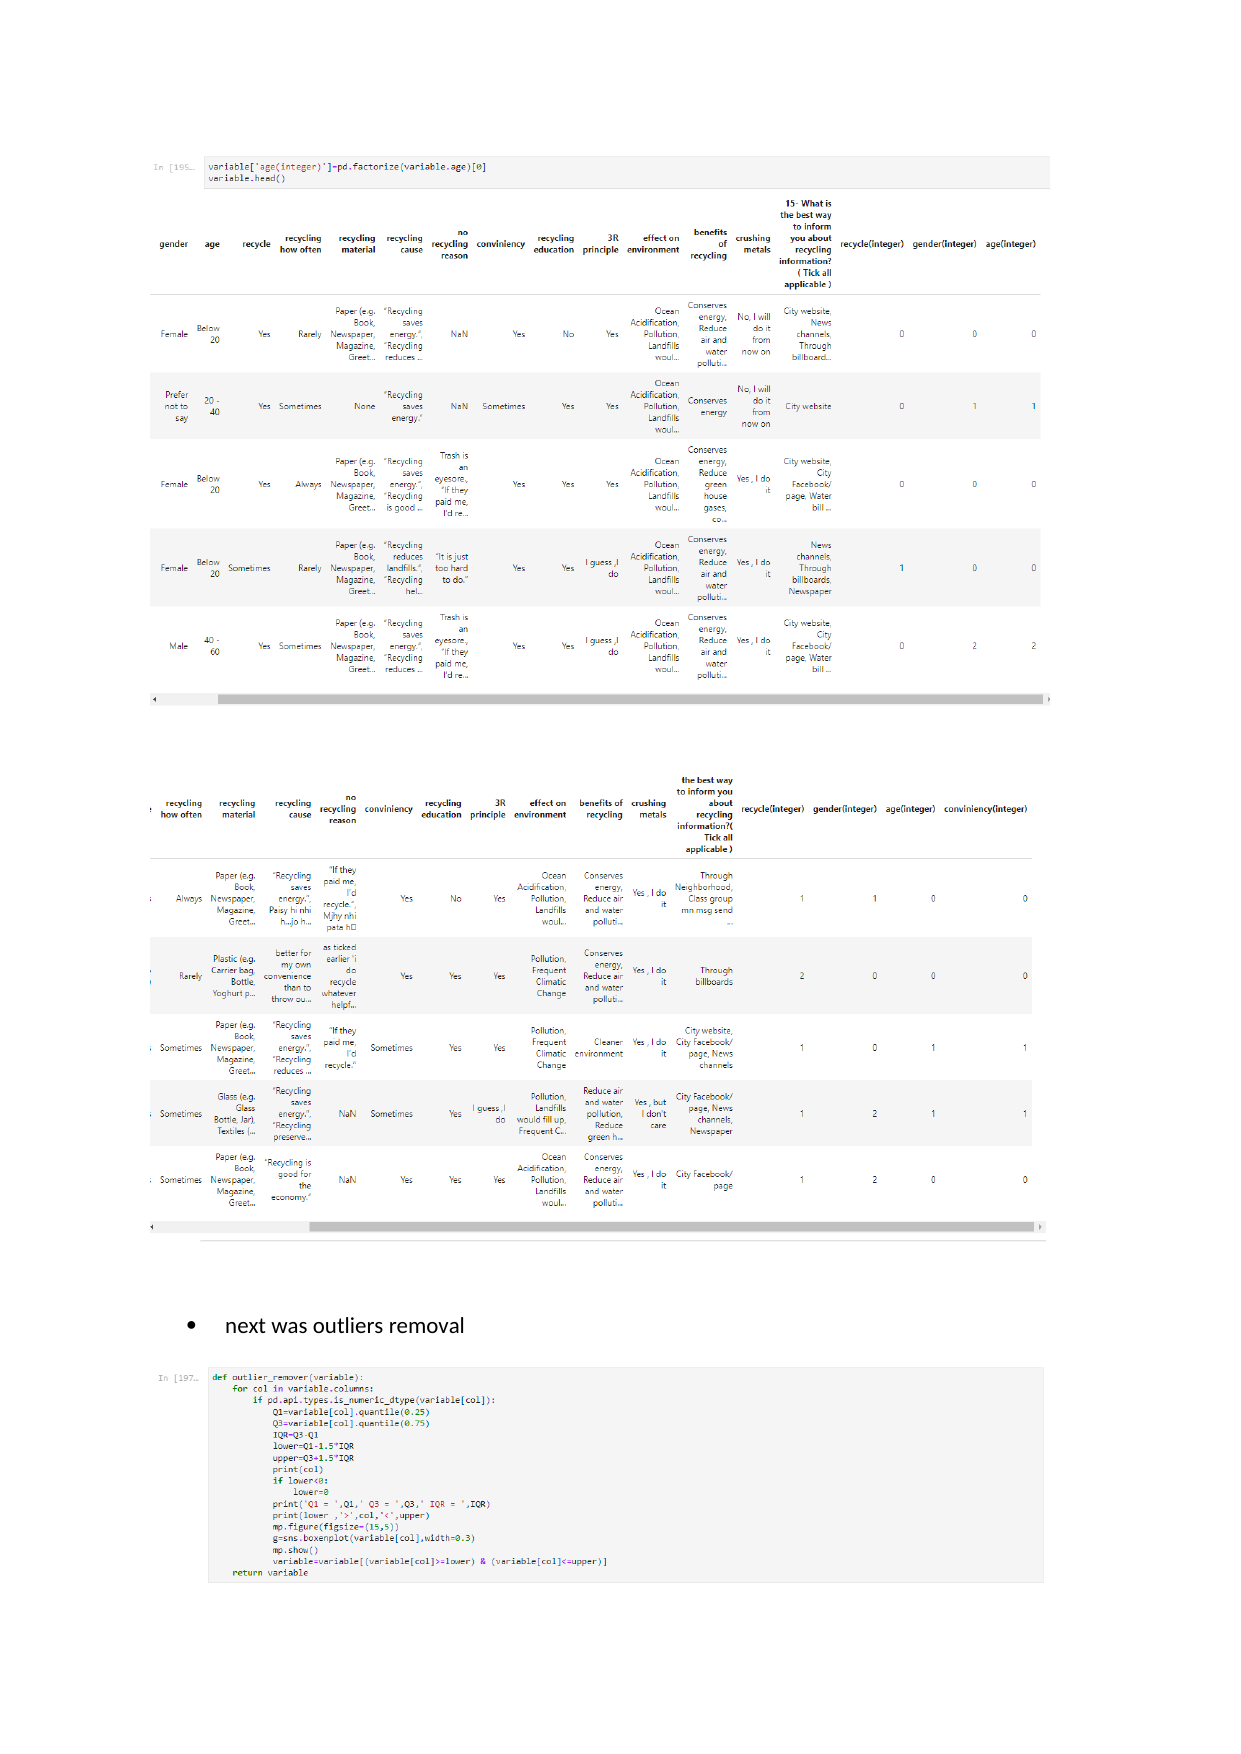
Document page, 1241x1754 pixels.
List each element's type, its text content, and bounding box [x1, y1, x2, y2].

picture [150, 777, 1050, 1242]
picture [150, 1360, 1050, 1590]
list next was outliers removal [187, 1311, 1090, 1339]
picture [150, 150, 1050, 708]
